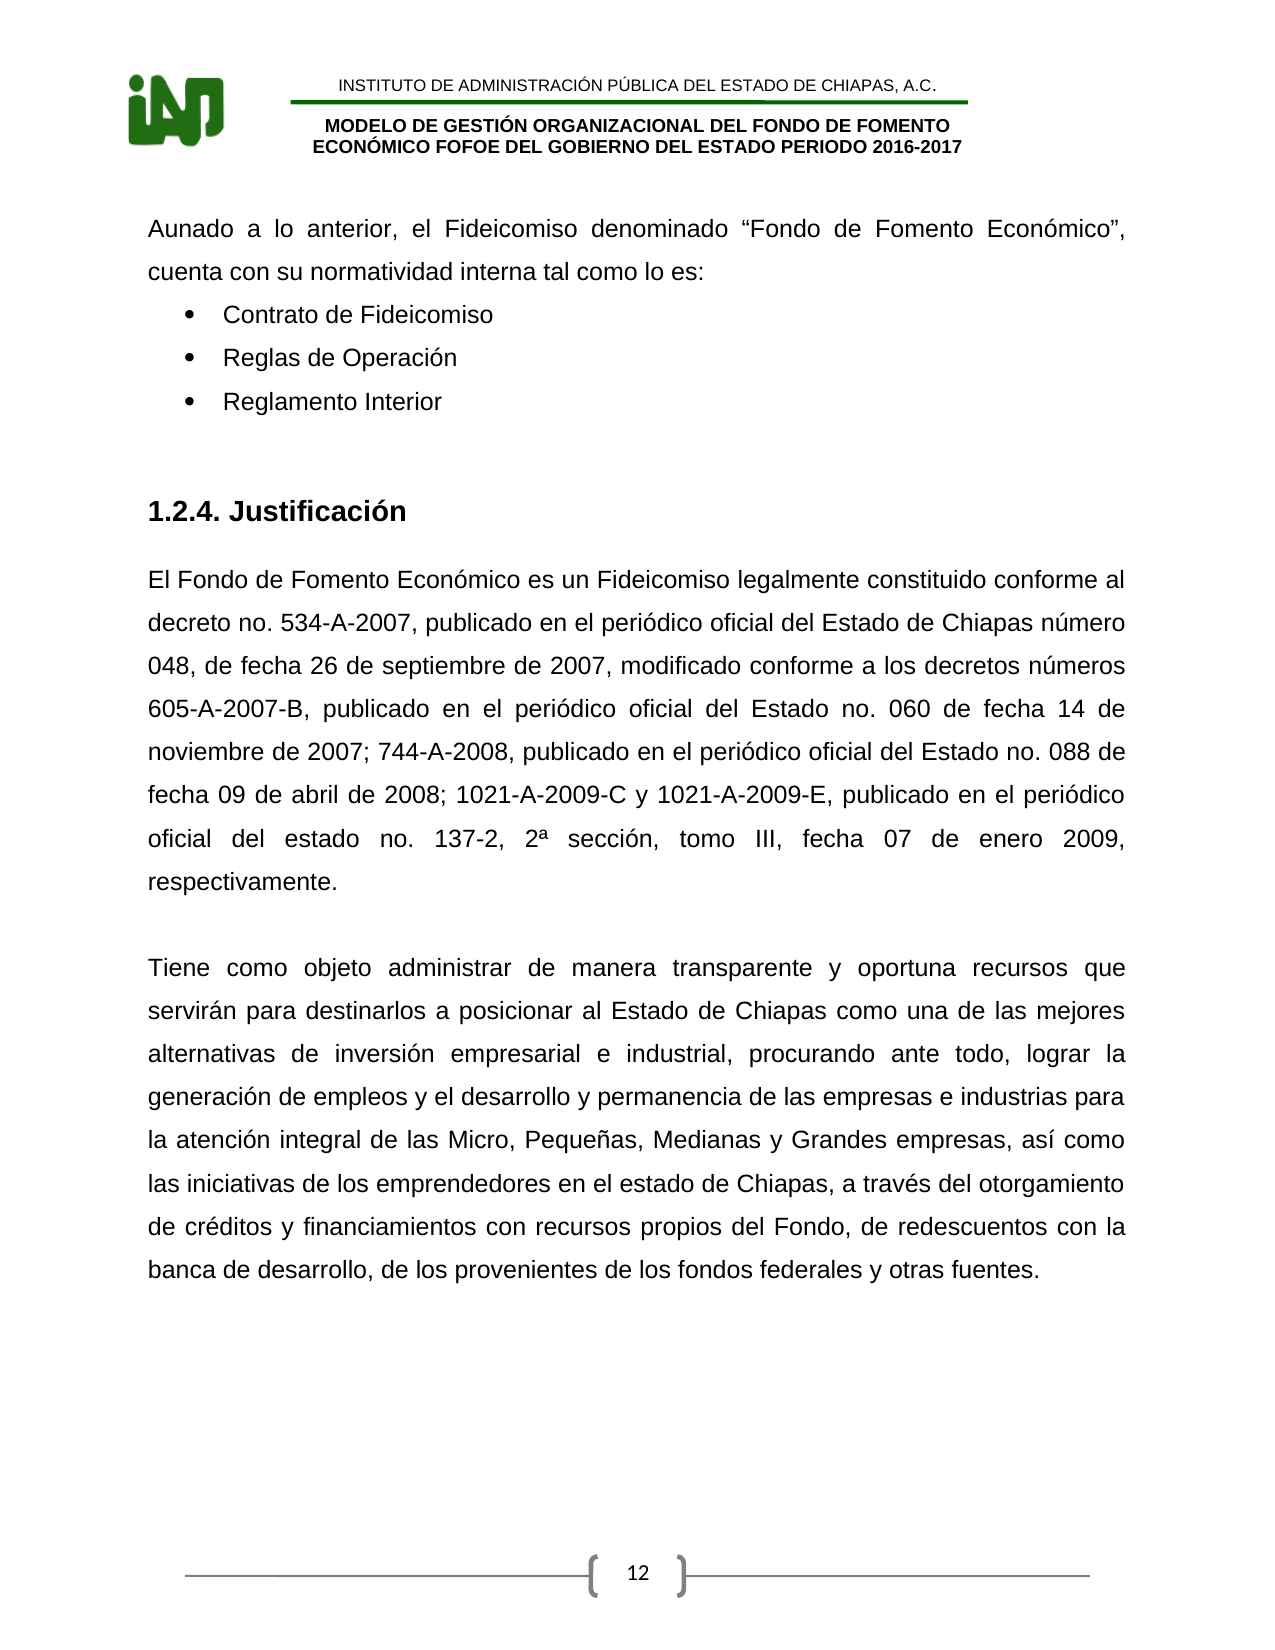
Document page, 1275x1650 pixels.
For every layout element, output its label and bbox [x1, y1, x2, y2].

picture [128, 51, 233, 171]
